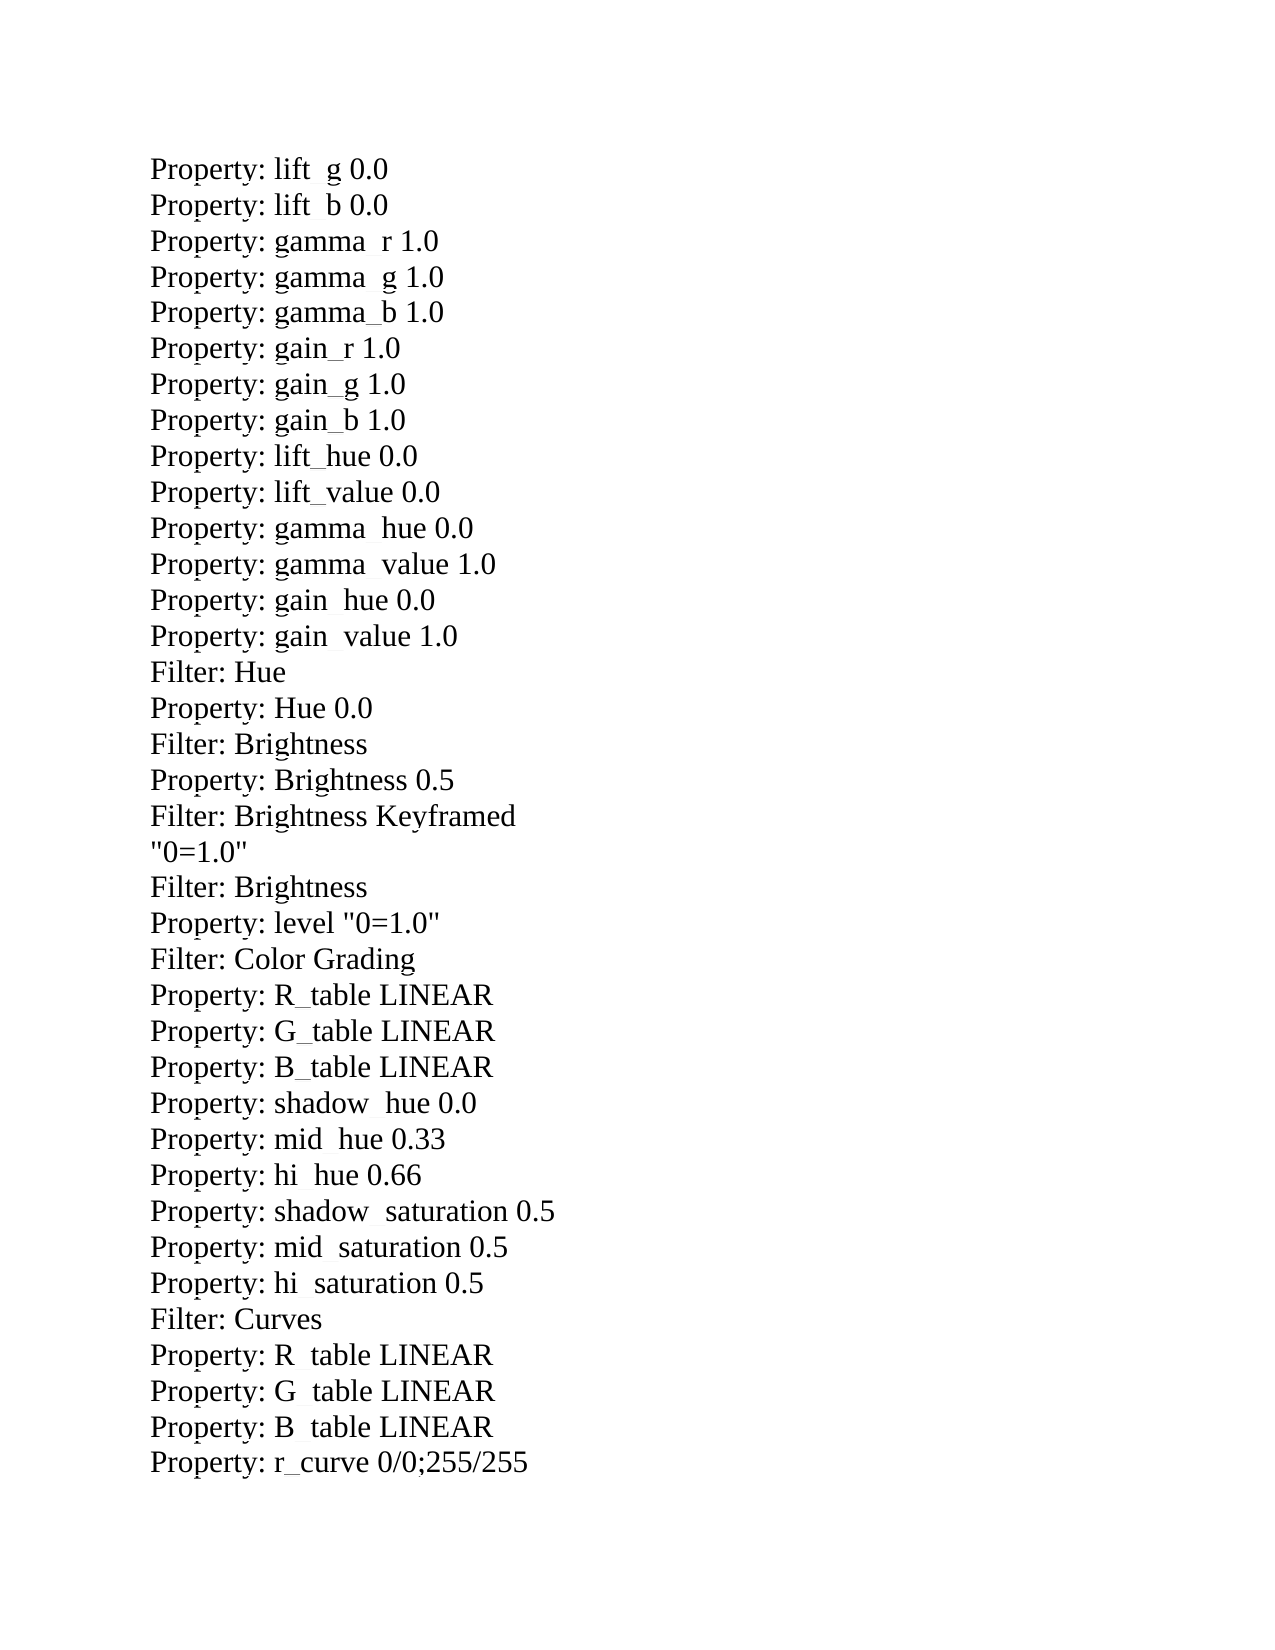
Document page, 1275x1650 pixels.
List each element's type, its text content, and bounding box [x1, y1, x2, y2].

text Property: gain_r 1.0 [150, 330, 1125, 366]
text Property: gain_b 1.0 [150, 402, 1125, 437]
text Property: B_table LINEAR [150, 1048, 1125, 1084]
text Property: R_table LINEAR [150, 977, 1125, 1012]
text Property: lift_g 0.0 [150, 150, 1125, 186]
text Property: hi_hue 0.66 [150, 1156, 1125, 1192]
text Property: gamma_hue 0.0 [150, 509, 1125, 545]
text Property: G_table LINEAR [150, 1012, 1125, 1048]
text Property: gain_hue 0.0 [150, 581, 1125, 617]
text Property: gamma_value 1.0 [150, 545, 1125, 581]
text "0=1.0" [150, 833, 1125, 869]
text Filter: Brightness [150, 869, 1125, 905]
text Property: shadow_saturation 0.5 [150, 1192, 1125, 1228]
text Property: mid_saturation 0.5 [150, 1228, 1125, 1264]
text Filter: Color Grading [150, 941, 1125, 977]
text Property: Hue 0.0 [150, 689, 1125, 725]
text Property: hi_saturation 0.5 [150, 1264, 1125, 1300]
text Property: r_curve 0/0;255/255 [150, 1444, 1125, 1480]
text Filter: Brightness Keyframed [150, 797, 1125, 833]
text Filter: Brightness [150, 725, 1125, 761]
text Property: level "0=1.0" [150, 905, 1125, 941]
text Filter: Hue [150, 653, 1125, 689]
text Property: G_table LINEAR [150, 1372, 1125, 1408]
text Property: R_table LINEAR [150, 1336, 1125, 1372]
text Property: gamma_b 1.0 [150, 294, 1125, 330]
text Property: lift_value 0.0 [150, 473, 1125, 509]
text Property: mid_hue 0.33 [150, 1120, 1125, 1156]
text Property: Brightness 0.5 [150, 761, 1125, 797]
text Property: lift_b 0.0 [150, 186, 1125, 222]
text Property: gamma_g 1.0 [150, 258, 1125, 294]
text Property: gamma_r 1.0 [150, 222, 1125, 258]
text Property: lift_hue 0.0 [150, 437, 1125, 473]
text Property: B_table LINEAR [150, 1408, 1125, 1444]
text Property: shadow_hue 0.0 [150, 1084, 1125, 1120]
text Property: gain_g 1.0 [150, 366, 1125, 402]
text Filter: Curves [150, 1300, 1125, 1336]
text Property: gain_value 1.0 [150, 617, 1125, 653]
